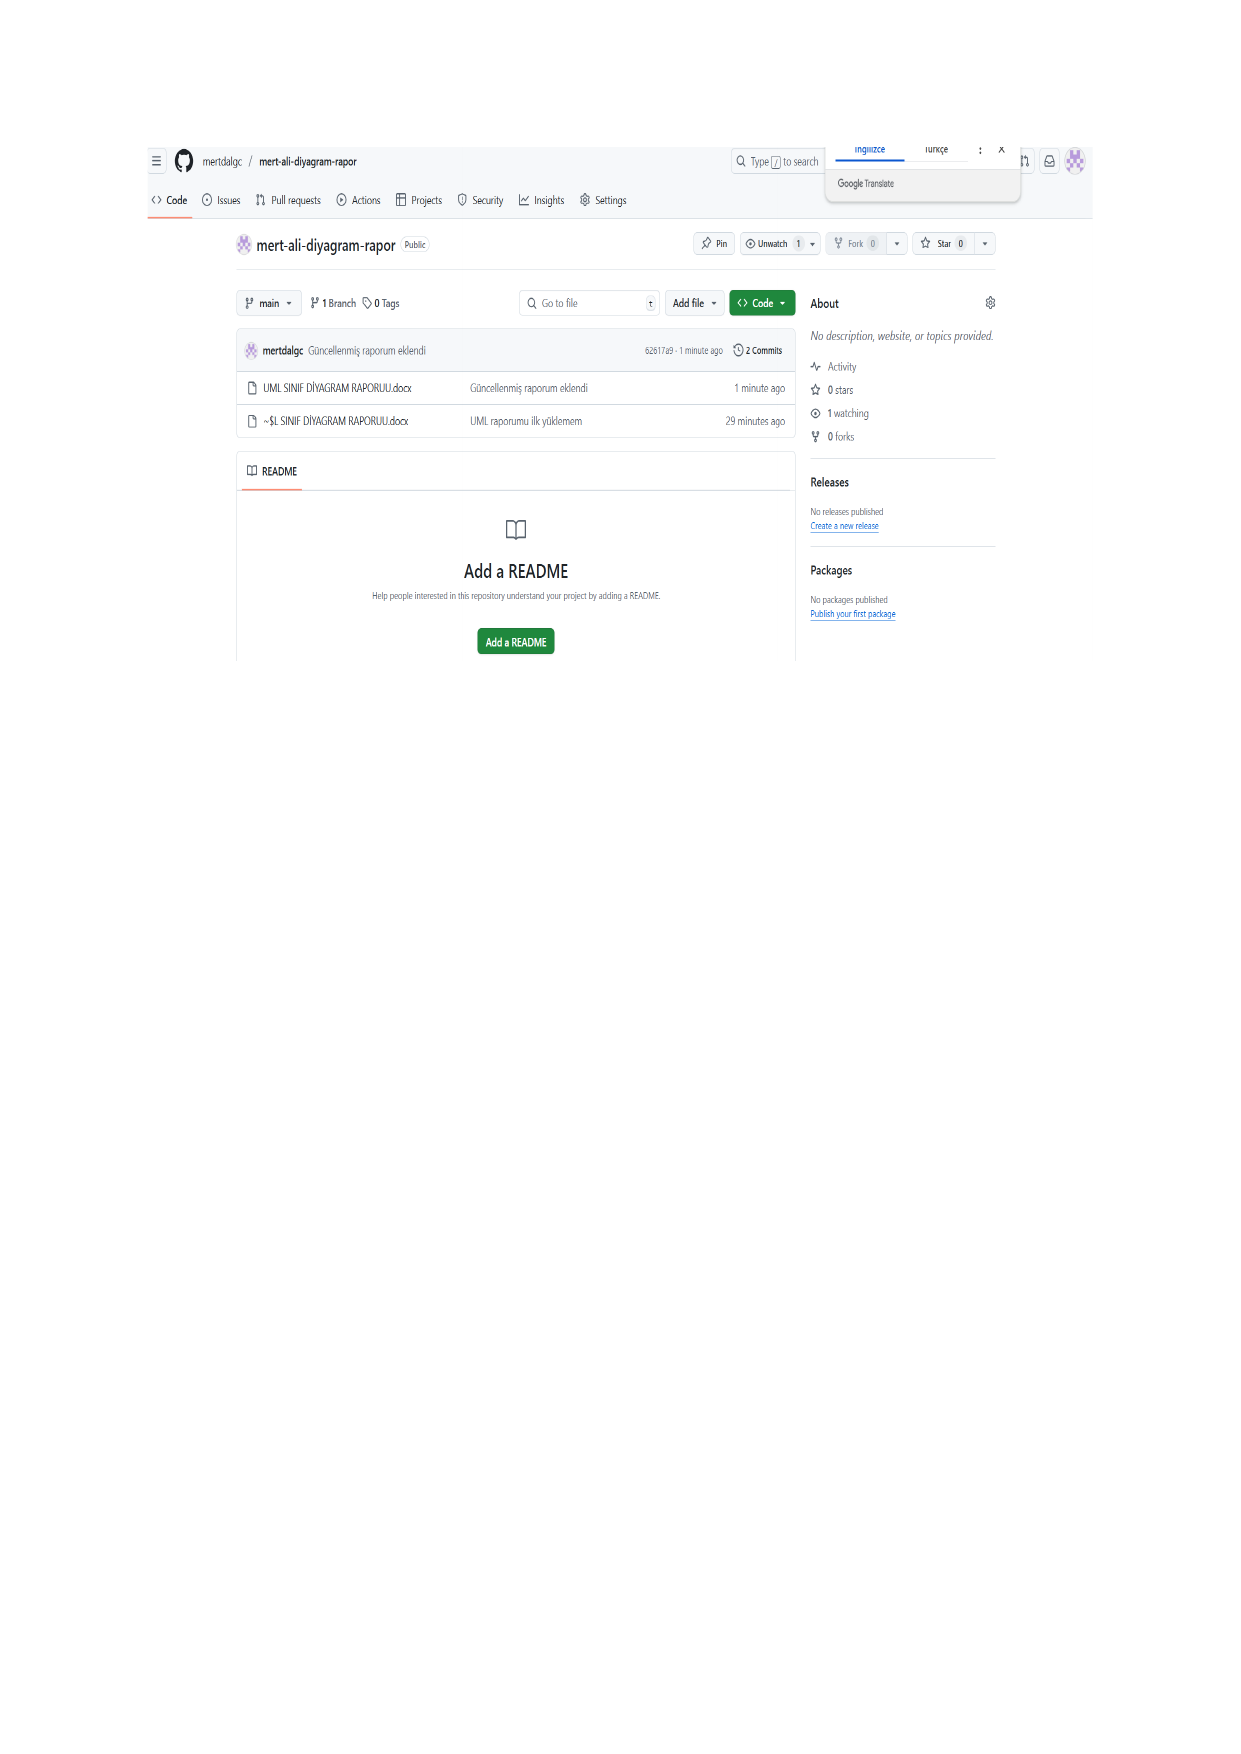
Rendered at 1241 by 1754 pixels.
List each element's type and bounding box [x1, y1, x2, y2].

picture [147, 147, 1093, 661]
